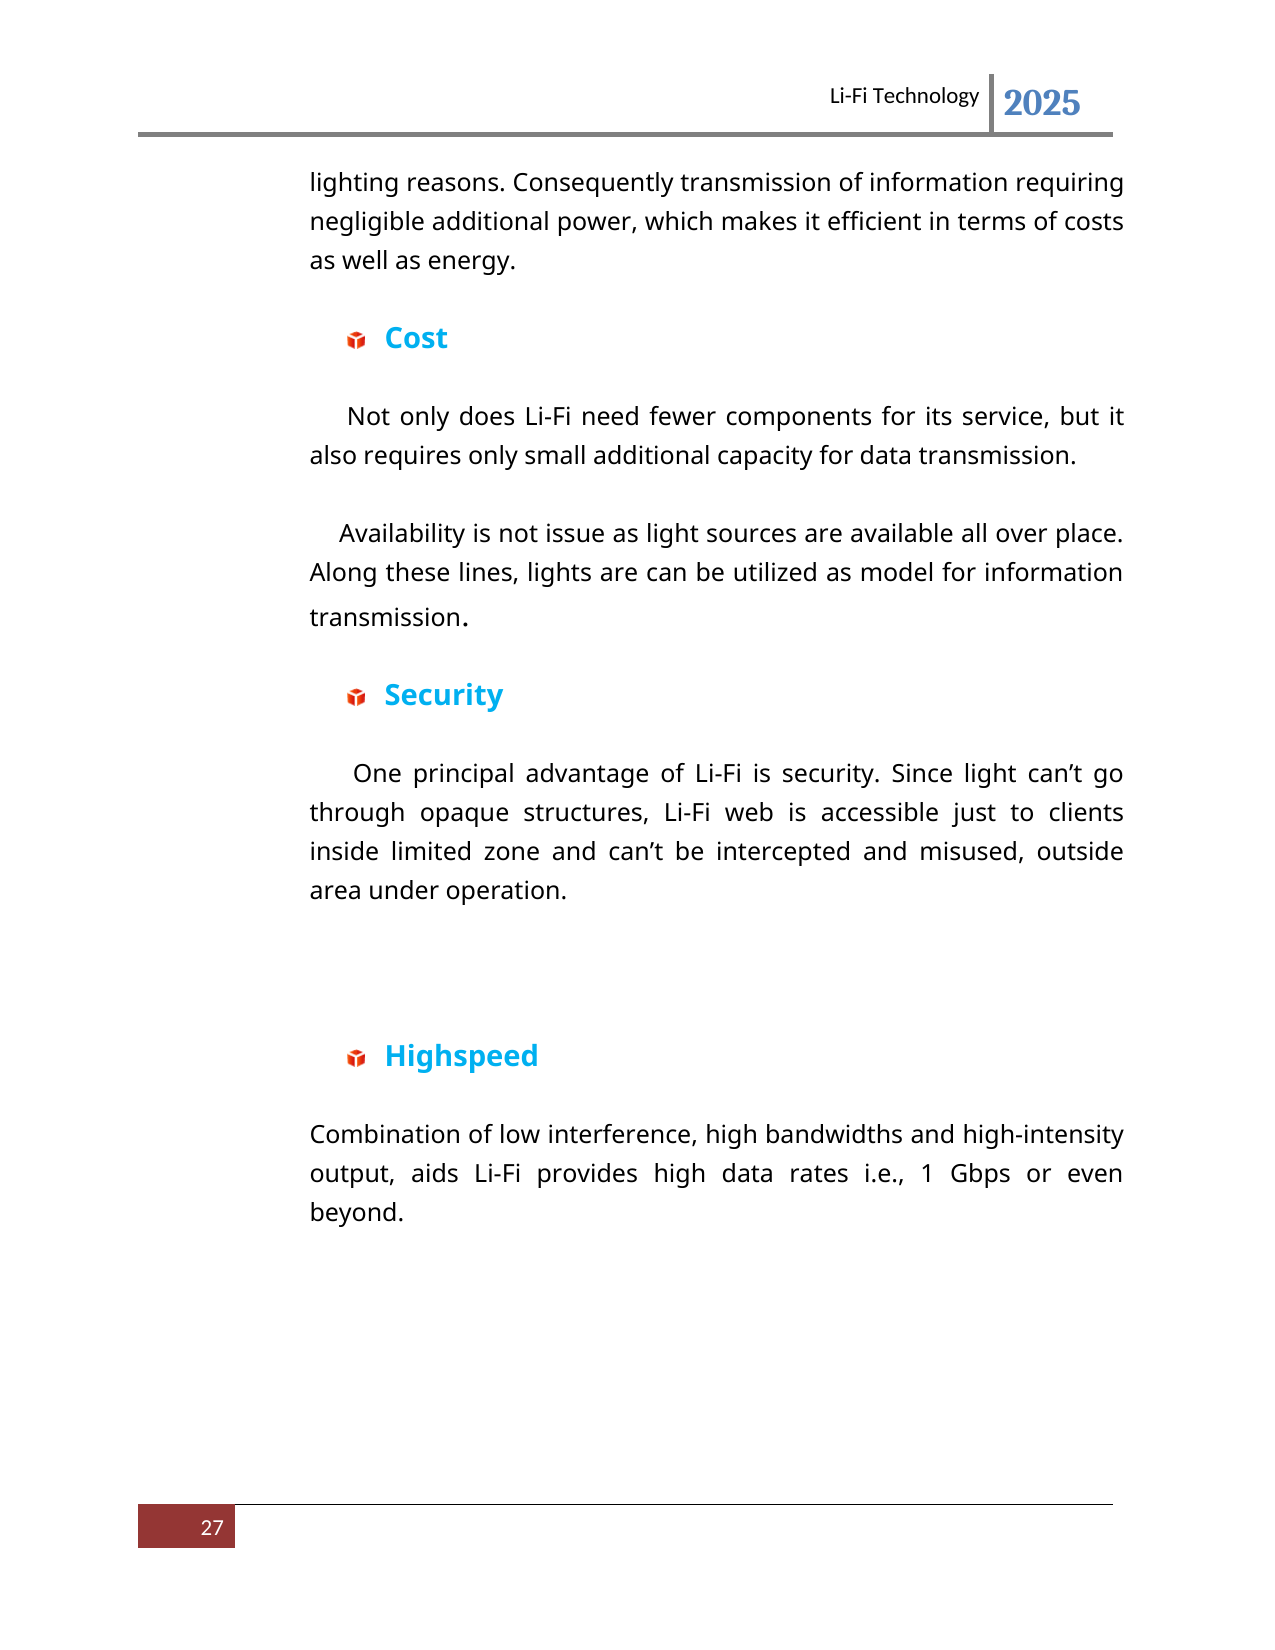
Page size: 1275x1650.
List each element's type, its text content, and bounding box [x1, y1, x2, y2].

picture [347, 331, 365, 349]
picture [347, 1049, 365, 1067]
list Availability is not issue as light sources are available all over place. Along these lines, lights are can be utilized as model for information transmission. [309, 516, 1125, 633]
list Not only does Li-Fi need fewer components for its service, but it also requires only small additional capacity for data transmission. [309, 363, 1125, 472]
list Combination of low interference, high bandwidths and high-intensity output, aids Li-Fi provides high data rates i.e., 1 Gbps or even beyond. [309, 1081, 1125, 1229]
picture [347, 688, 365, 706]
list Cost [347, 317, 1125, 357]
list One principal advantage of Li-Fi is security. Since light can’t go through opaque structures, Li-Fi web is accessible just to clients inside limited zone and can’t be intercepted and misused, outside area under operation. [309, 719, 1125, 907]
list Highspeed [347, 1035, 1125, 1075]
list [309, 164, 1125, 277]
list Security [347, 674, 1125, 714]
